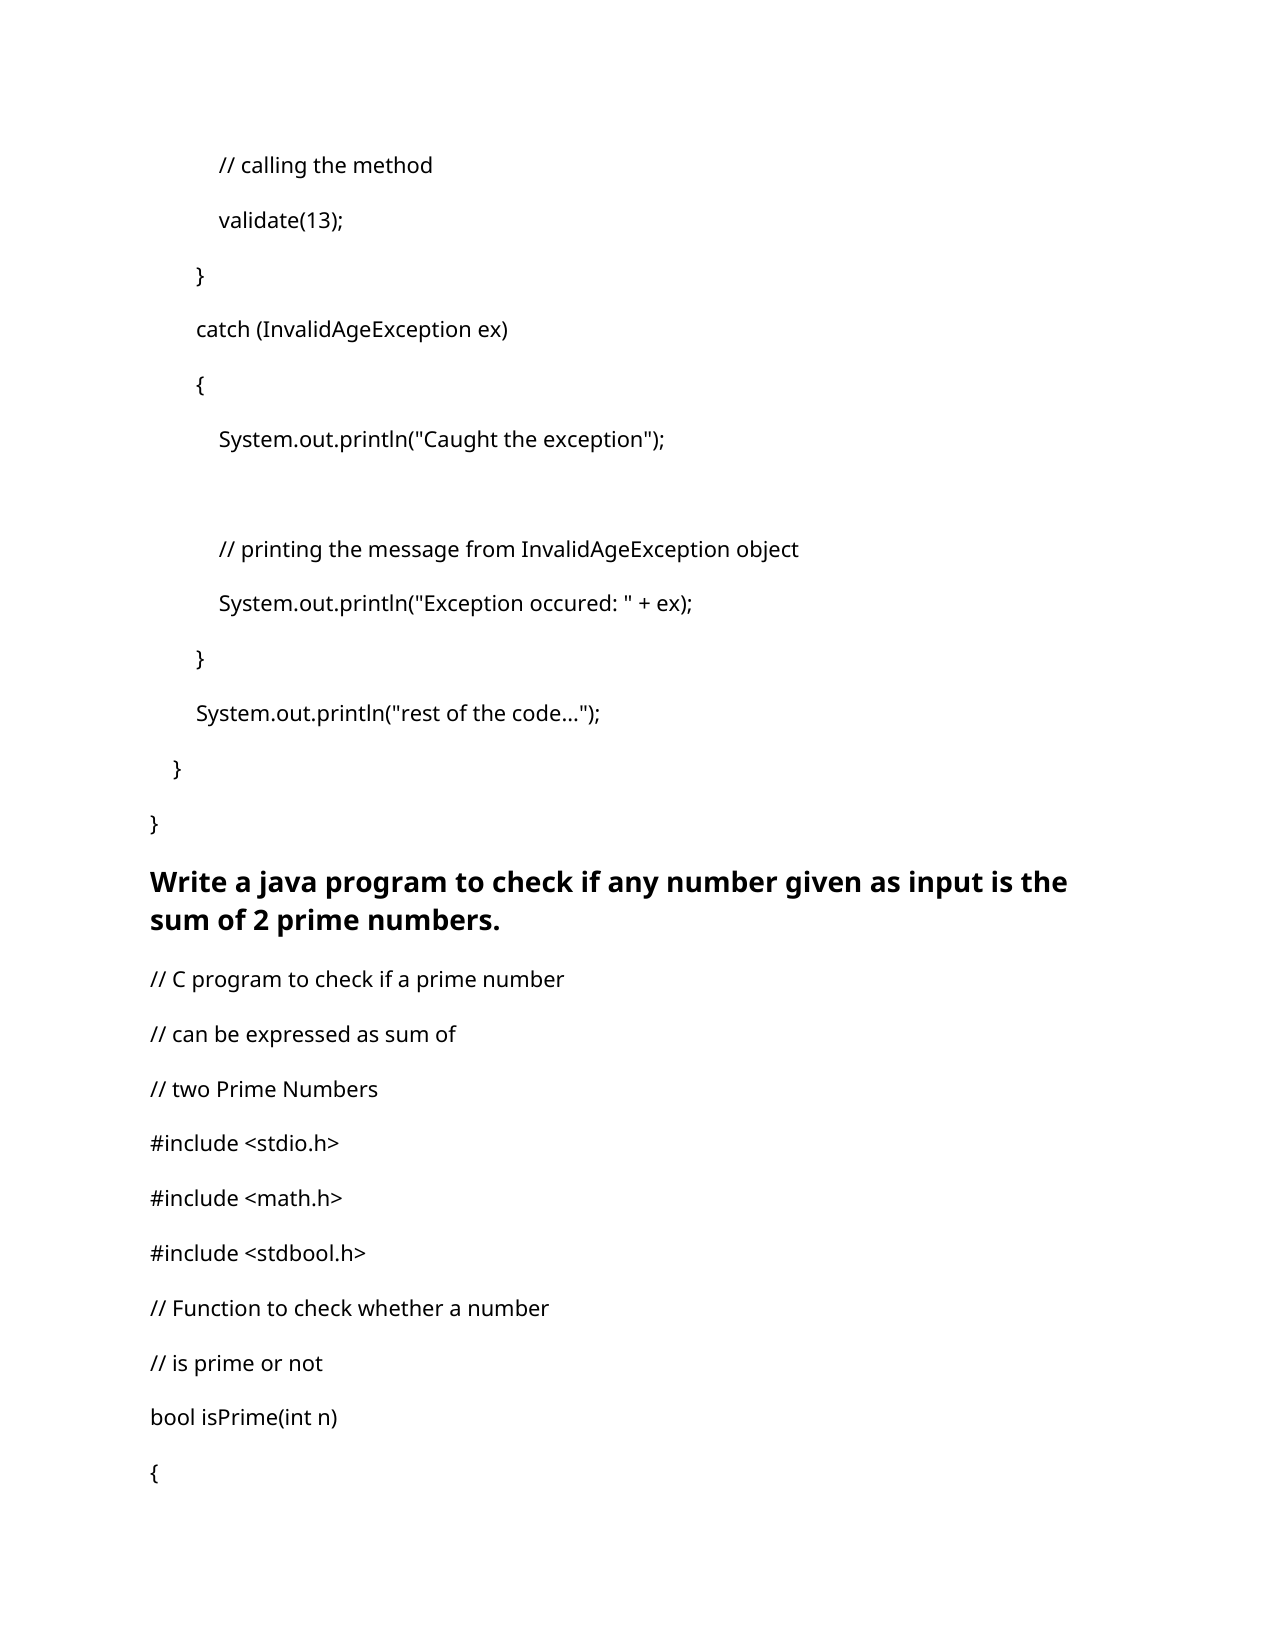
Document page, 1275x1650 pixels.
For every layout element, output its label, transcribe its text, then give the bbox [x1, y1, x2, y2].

text // calling the method [150, 150, 1125, 180]
text // printing the message from InvalidAgeException object [150, 533, 1125, 563]
text // two Prime Numbers [150, 1073, 1125, 1103]
text System.out.println("rest of the code..."); [150, 698, 1125, 728]
text // can be expressed as sum of [150, 1019, 1125, 1048]
text { [150, 1457, 1125, 1487]
text bool isPrime(int n) [150, 1402, 1125, 1432]
text catch (InvalidAgeException ex) [150, 314, 1125, 344]
text #include <stdio.h> [150, 1128, 1125, 1158]
text #include <math.h> [150, 1183, 1125, 1213]
text } [150, 643, 1125, 673]
text System.out.println("Caught the exception"); [150, 424, 1125, 454]
text } [150, 259, 1125, 289]
text #include <stdbool.h> [150, 1238, 1125, 1268]
text // Function to check whether a number [150, 1293, 1125, 1322]
text } [150, 807, 1125, 837]
text } [150, 753, 1125, 782]
text { [150, 369, 1125, 399]
text Write a java program to check if any number given as input is the sum of 2 prime numbers. [150, 862, 1125, 939]
text validate(13); [150, 205, 1125, 234]
text System.out.println("Exception occured: " + ex); [150, 588, 1125, 618]
text // C program to check if a prime number [150, 964, 1125, 994]
text // is prime or not [150, 1347, 1125, 1377]
